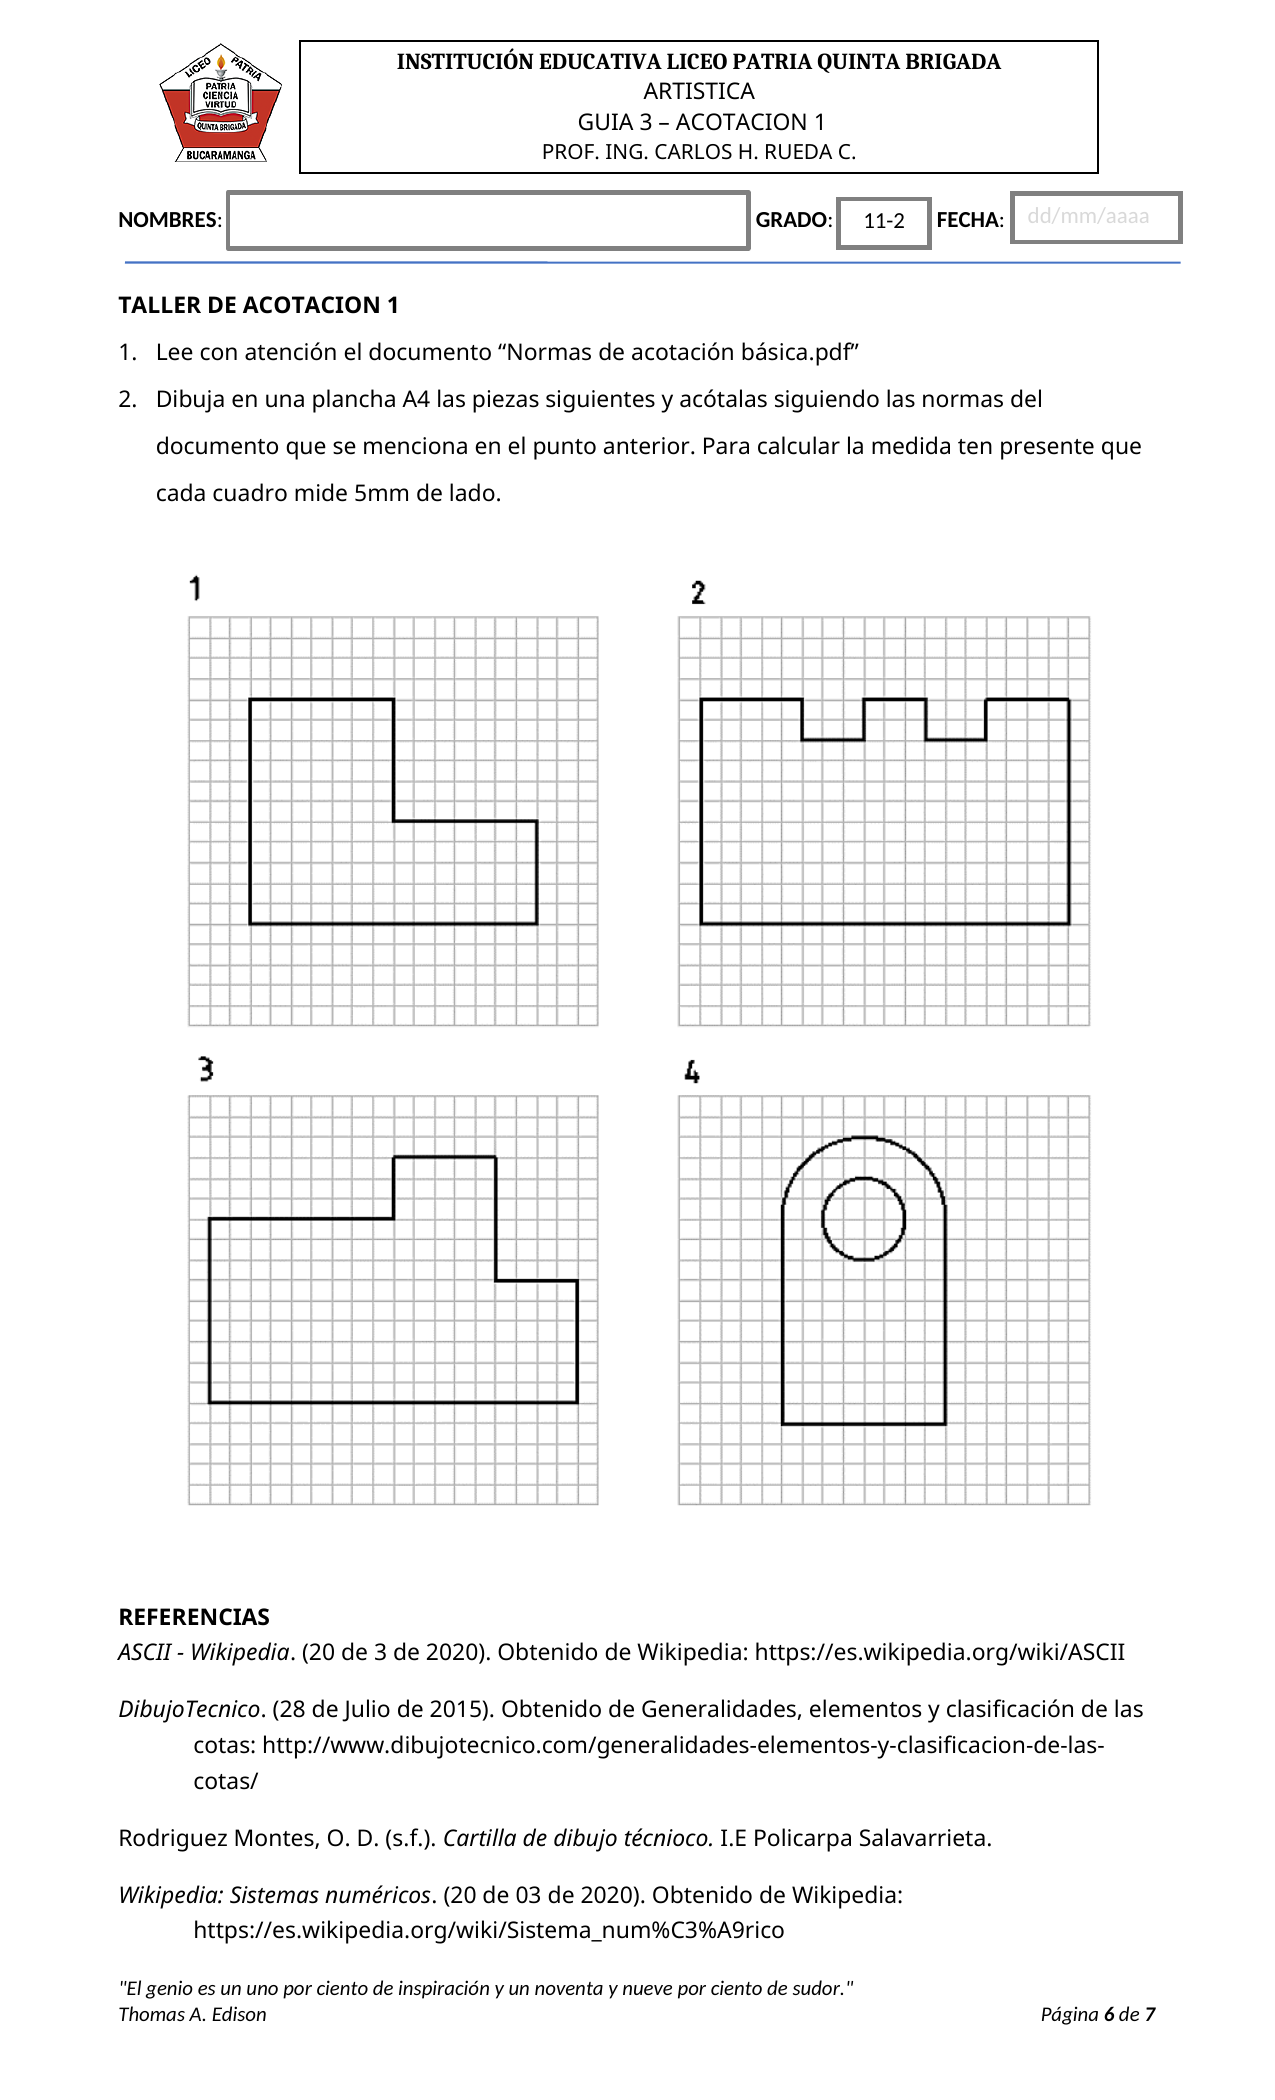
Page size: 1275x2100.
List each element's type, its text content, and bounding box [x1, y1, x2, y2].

list Dibuja en una plancha A4 las piezas siguientes y acótalas siguiendo las normas del documento que se menciona en el punto anterior. Para calcular la medida ten presente que cada cuadro mide 5mm de lado. [118, 383, 1157, 508]
list Lee con atención el documento “Normas de acotación básica.pdf” [118, 336, 1157, 367]
picture [173, 570, 1102, 1515]
picture [159, 43, 282, 162]
text TALLER DE ACOTACION 1 [118, 289, 1157, 321]
